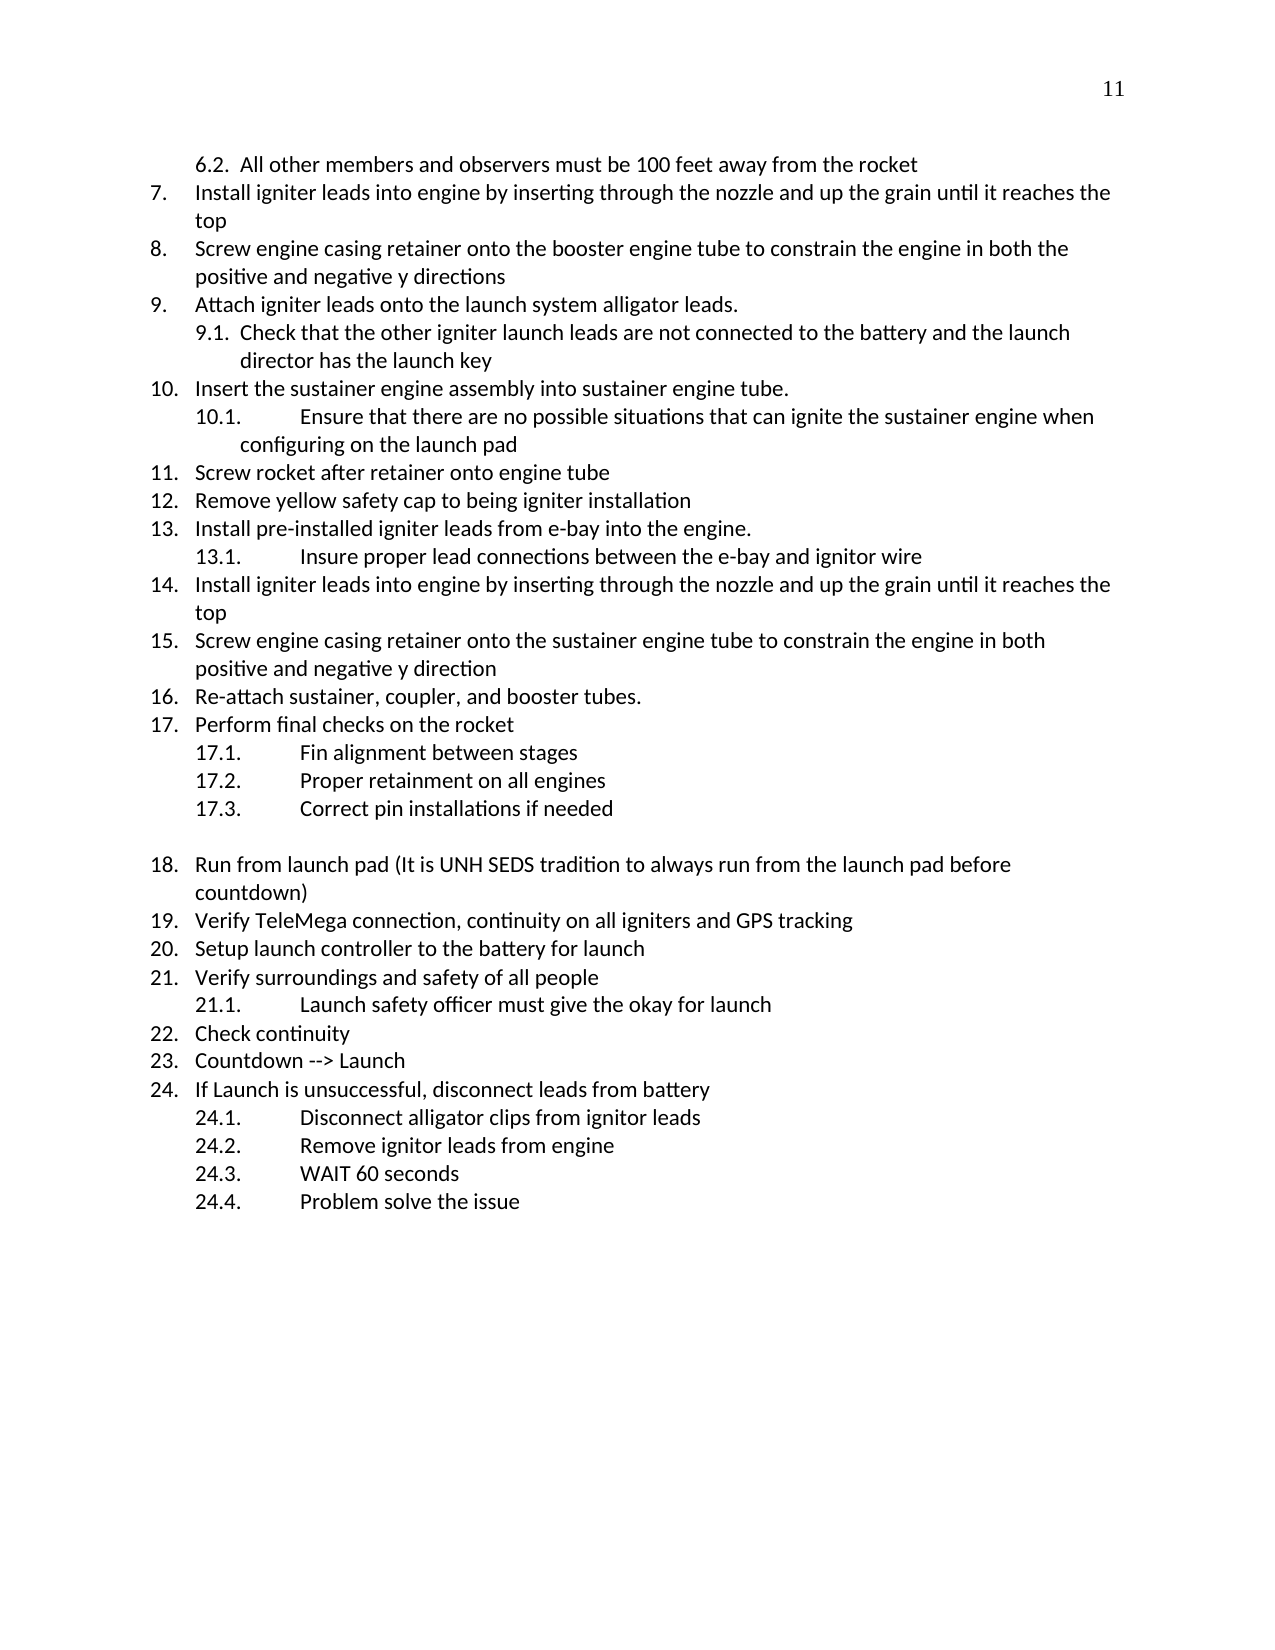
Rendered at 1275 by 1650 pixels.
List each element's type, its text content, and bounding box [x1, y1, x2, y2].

list Disconnect alligator clips from ignitor leads [195, 1103, 1125, 1131]
list Remove ignitor leads from engine [195, 1131, 1125, 1159]
list Verify TeleMega connection, continuity on all igniters and GPS tracking [150, 907, 1125, 934]
list Check that the other igniter launch leads are not connected to the battery and the launch director has the launch key [195, 318, 1125, 374]
list Launch safety officer must give the okay for launch [195, 991, 1125, 1019]
list Install igniter leads into engine by inserting through the nozzle and up the grain until it reaches the top [150, 570, 1125, 626]
list Proper retainment on all engines [195, 766, 1125, 794]
list Insure proper lead connections between the e-bay and ignitor wire [195, 542, 1125, 570]
list Screw engine casing retainer onto the sustainer engine tube to constrain the engine in both positive and negative y direction [150, 626, 1125, 682]
list Fin alignment between stages [195, 738, 1125, 766]
list Run from launch pad (It is UNH SEDS tradition to always run from the launch pad before countdown) [150, 851, 1125, 907]
list Screw engine casing retainer onto the booster engine tube to constrain the engine in both the positive and negative y directions [150, 234, 1125, 290]
list Insert the sustainer engine assembly into sustainer engine tube. [150, 374, 1125, 402]
list Remove yellow safety cap to being igniter installation [150, 486, 1125, 514]
list All other members and observers must be 100 feet away from the rocket [195, 150, 1125, 178]
list Re-attach sustainer, coupler, and booster tubes. [150, 682, 1125, 710]
list Countdown --> Launch [150, 1047, 1125, 1075]
list Verify surroundings and safety of all people [150, 963, 1125, 991]
list If Launch is unsuccessful, disconnect leads from battery [150, 1075, 1125, 1103]
list Install igniter leads into engine by inserting through the nozzle and up the grain until it reaches the top [150, 178, 1125, 234]
list WAIT 60 seconds [195, 1159, 1125, 1187]
list Check continuity [150, 1019, 1125, 1047]
list Correct pin installations if needed [195, 794, 1125, 822]
list Attach igniter leads onto the launch system alligator leads. [150, 290, 1125, 318]
list Screw rocket after retainer onto engine tube [150, 458, 1125, 486]
list Setup launch controller to the battery for launch [150, 934, 1125, 963]
list Install pre-installed igniter leads from e-bay into the engine. [150, 514, 1125, 542]
list Perform final checks on the rocket [150, 710, 1125, 738]
list Problem solve the issue [195, 1187, 1125, 1215]
list Ensure that there are no possible situations that can ignite the sustainer engine when configuring on the launch pad [195, 402, 1125, 458]
